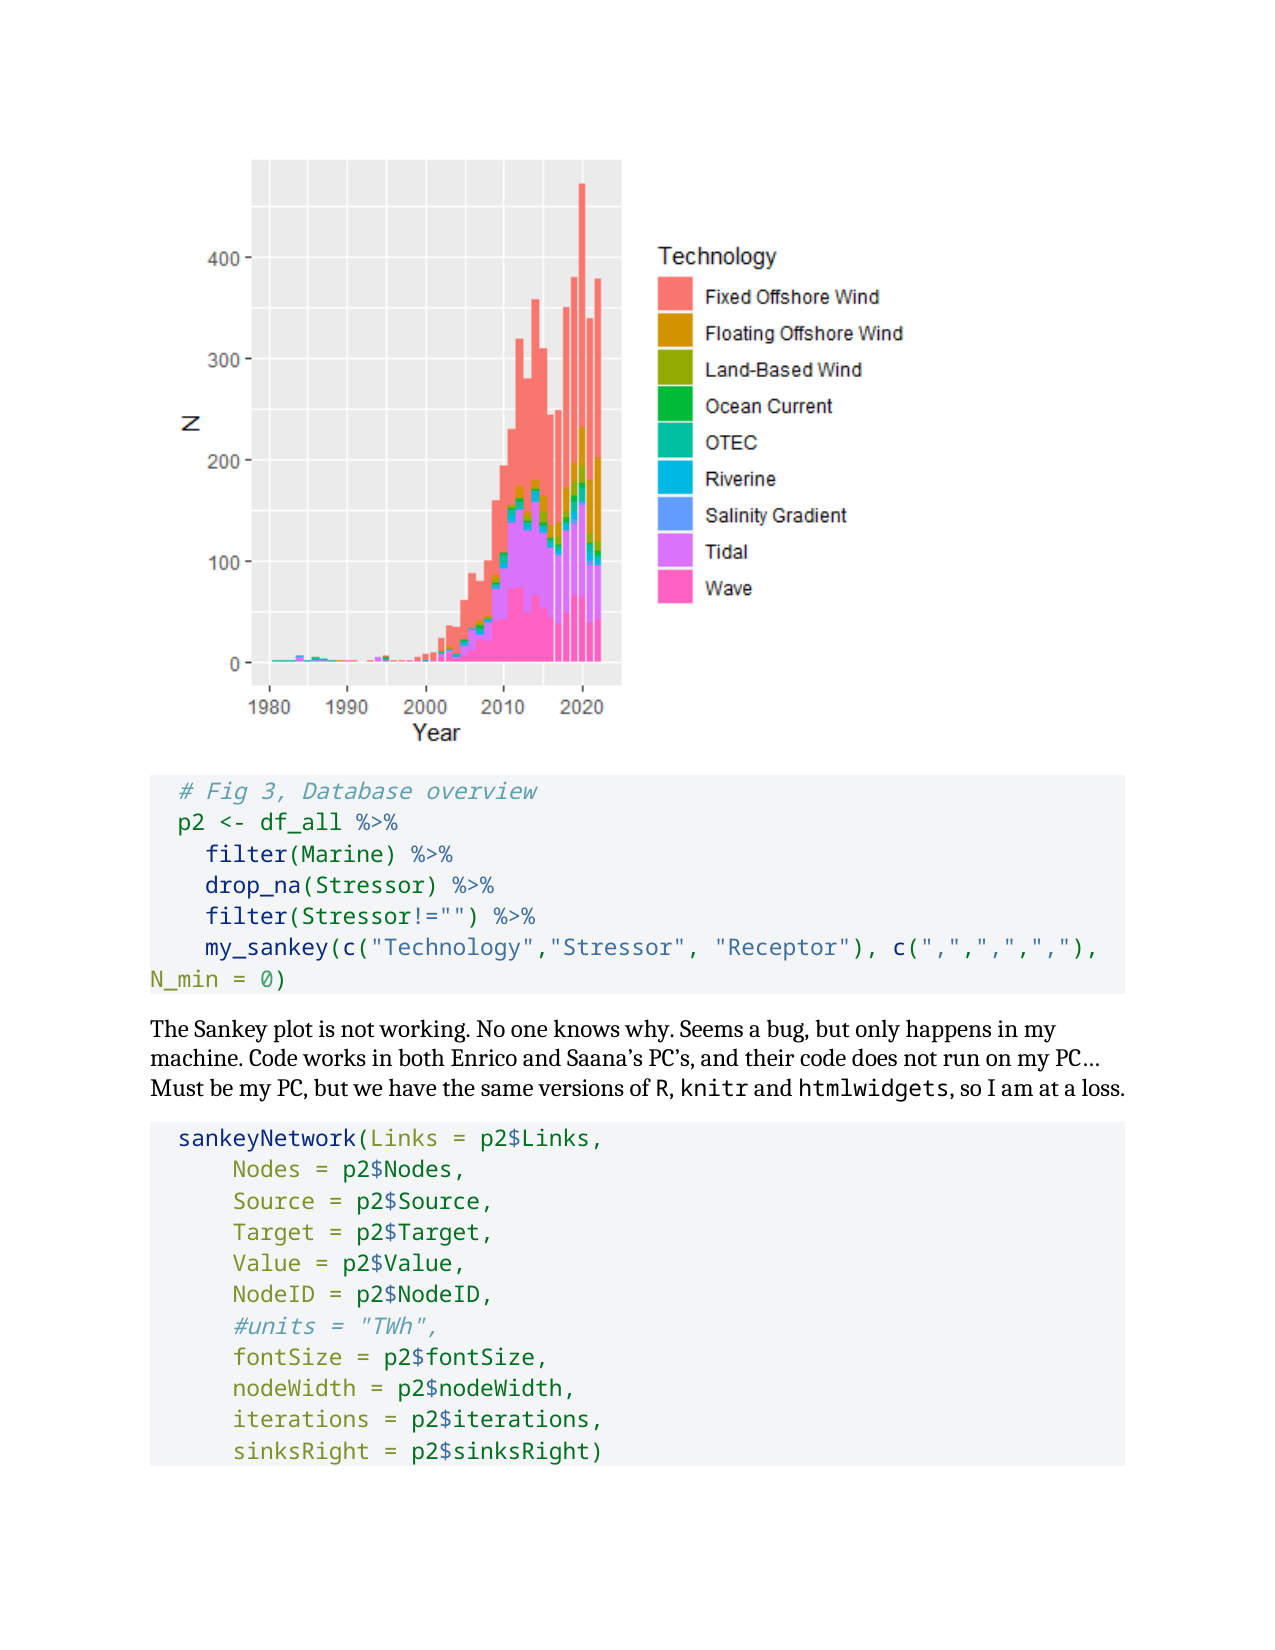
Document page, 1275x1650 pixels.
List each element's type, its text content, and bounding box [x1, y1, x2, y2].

picture [168, 150, 927, 757]
text # Fig 3, Database overview p2 <- df_all %>% filter(Marine) %>% drop_na(Stressor) %>% filter(Stressor!="") %>% my_sankey(c("Technology","Stressor", "Receptor"), c(",",",",","), N_min = 0) [287, 775, 1125, 994]
text sankeyNetwork(Links = p2$Links, Nodes = p2$Nodes, Source = p2$Source, Target = p2$Target, Value = p2$Value, NodeID = p2$NodeID, #units = "TWh", fontSize = p2$fontSize, nodeWidth = p2$nodeWidth, iterations = p2$iterations, sinksRight = p2$sinksRight) [150, 1122, 1125, 1466]
text The Sankey plot is not working. No one knows why. Seems a bug, but only happens in my machine. Code works in both Enrico and Saana’s PC’s, and their code does not run on my PC… Must be my PC, but we have the same versions of R, knitr and htmlwidgets, so I am at a loss. [150, 1015, 1125, 1103]
